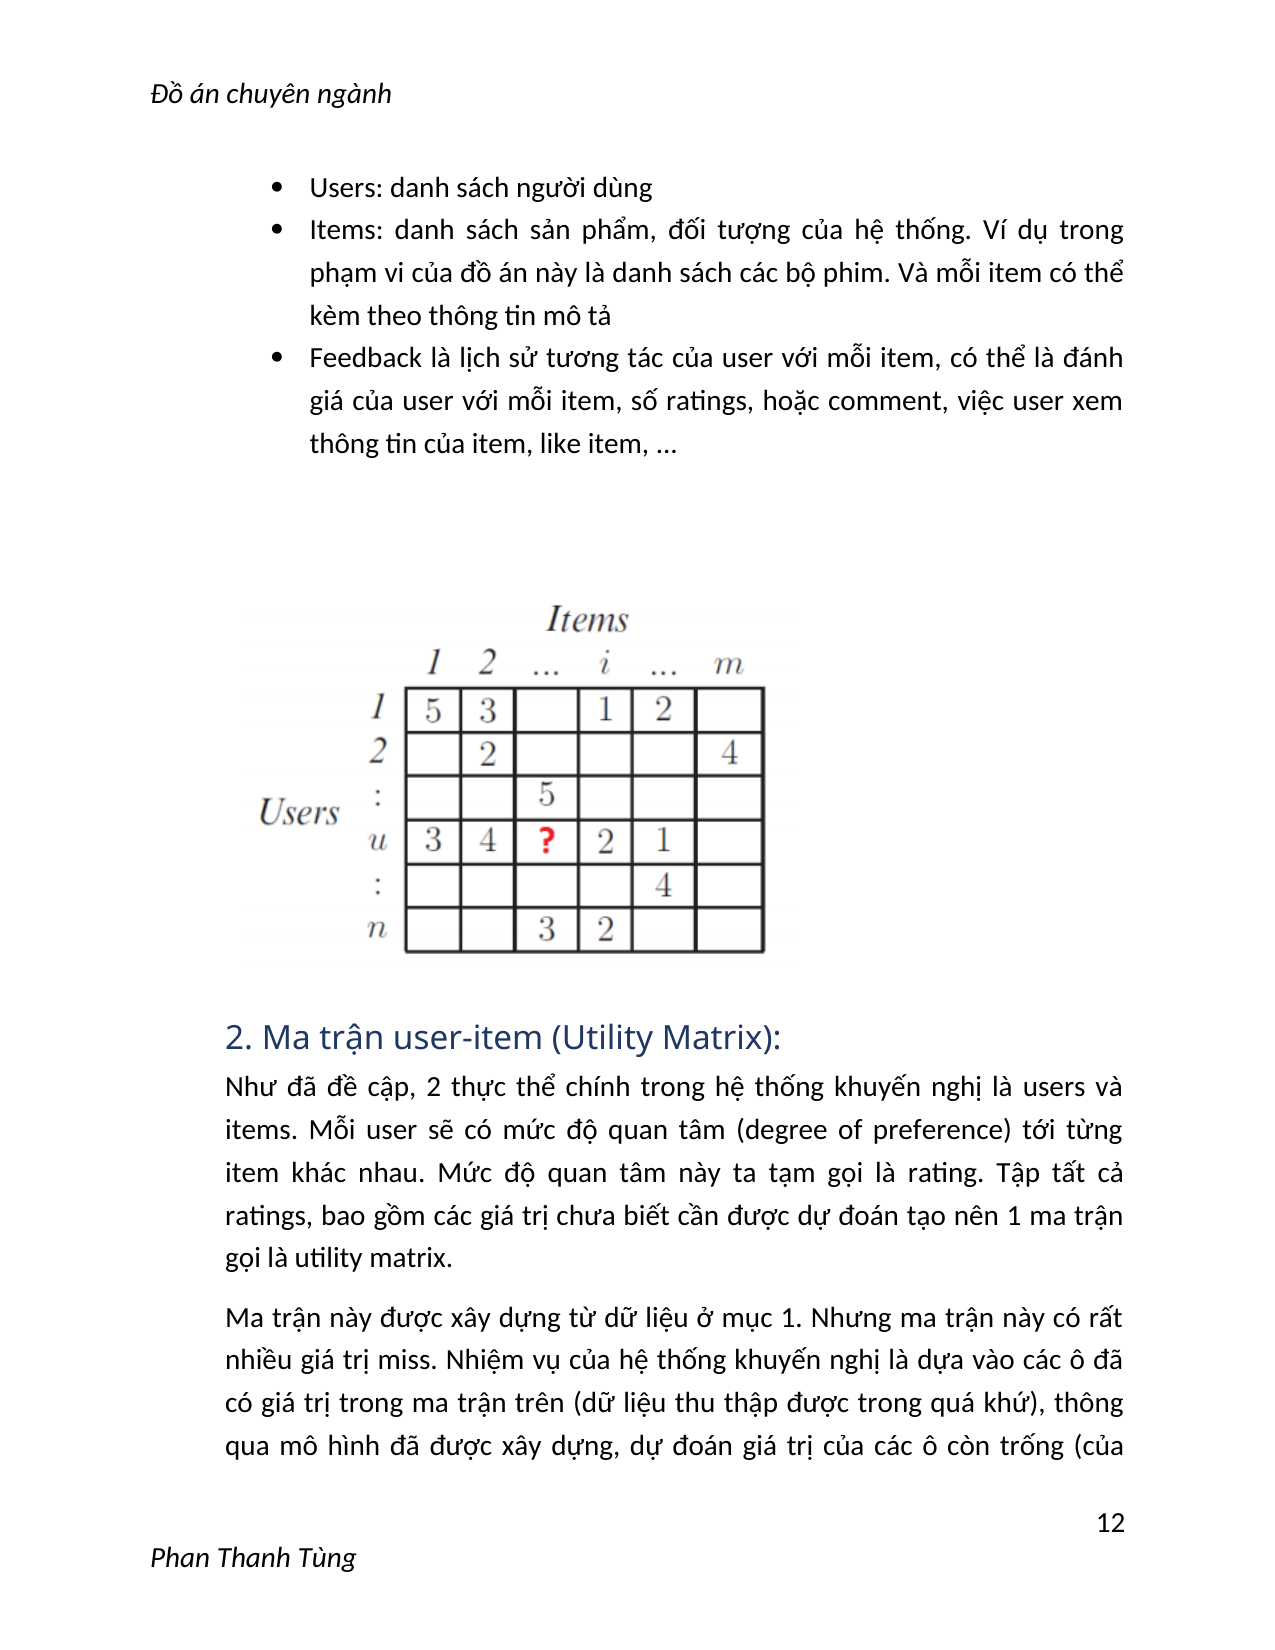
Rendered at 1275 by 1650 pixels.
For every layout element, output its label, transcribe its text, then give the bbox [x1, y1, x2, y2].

text Như đã đề cập, 2 thực thể chính trong hệ thống khuyến nghị là users và items. Mỗi user sẽ có mức độ quan tâm (degree of preference) tới từng item khác nhau. Mức độ quan tâm này ta tạm gọi là rating. Tập tất cả ratings, bao gồm các giá trị chưa biết cần được dự đoán tạo nên 1 ma trận gọi là utility matrix. [225, 1068, 1125, 1275]
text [225, 1299, 1125, 1462]
list Users: danh sách người dùng [272, 169, 1125, 204]
list Items: danh sách sản phẩm, đối tượng của hệ thống. Ví dụ trong phạm vi của đồ án này là danh sách các bộ phim. Và mỗi item có thể kèm theo thông tin mô tả [272, 211, 1125, 332]
list Feedback là lịch sử tương tác của user với mỗi item, có thể là đánh giá của user với mỗi item, số ratings, hoặc comment, việc user xem thông tin của item, like item, ... [272, 339, 1125, 461]
picture [228, 587, 959, 982]
